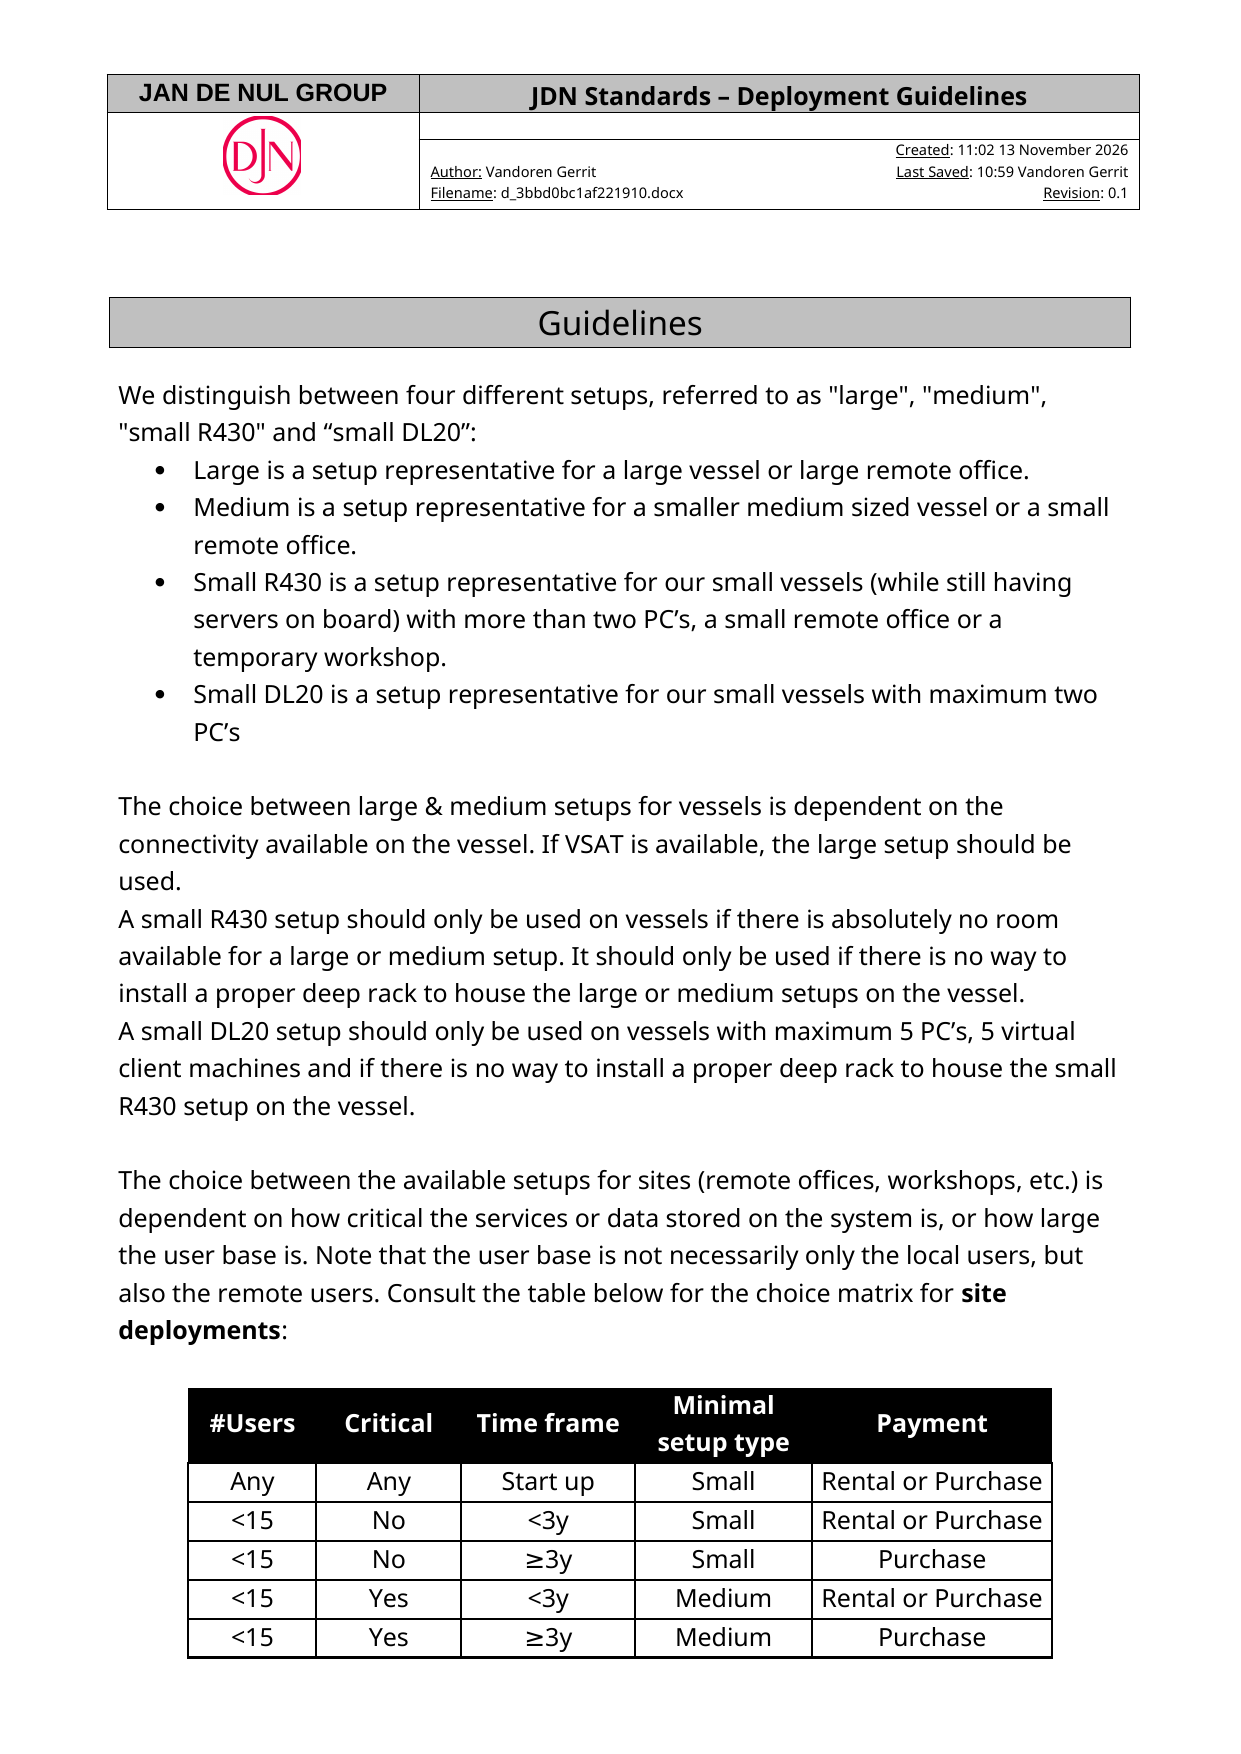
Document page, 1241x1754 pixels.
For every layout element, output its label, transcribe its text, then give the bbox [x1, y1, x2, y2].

picture [222, 116, 301, 195]
list Small DL20 is a setup representative for our small vessels with maximum two PC’s [156, 677, 1122, 748]
table_cell Small [636, 1542, 811, 1578]
table_cell <15 [189, 1620, 315, 1656]
list Large is a setup representative for a large vessel or large remote office. [156, 452, 1122, 487]
list Medium is a setup representative for a smaller medium sized vessel or a small remote office. [156, 490, 1122, 561]
table_cell Rental or Purchase [813, 1581, 1051, 1617]
table_cell Any [317, 1464, 460, 1501]
table_cell Rental or Purchase [813, 1464, 1051, 1501]
text The choice between large & medium setups for vessels is dependent on the connectivity available on the vessel. If VSAT is available, the large setup should be used. [118, 789, 1122, 898]
table_header #Users [188, 1388, 316, 1462]
table_cell <3y [462, 1581, 634, 1617]
table_cell ≥3y [462, 1542, 634, 1578]
table_cell ≥3y [462, 1620, 634, 1656]
table_cell Small [636, 1503, 811, 1539]
table_header Critical [316, 1388, 461, 1462]
list Small R430 is a setup representative for our small vessels (while still having servers on board) with more than two PC’s, a small remote office or a temporary workshop. [156, 565, 1122, 673]
table_cell Any [189, 1464, 315, 1501]
text A small DL20 setup should only be used on vessels with maximum 5 PC’s, 5 virtual client machines and if there is no way to install a proper deep rack to house the small R430 setup on the vessel. [118, 1013, 1122, 1122]
table_cell Small [636, 1464, 811, 1501]
text We distinguish between four different setups, referred to as "large", "medium", "small R430" and “small DL20”: [118, 378, 1122, 449]
subtitle Guidelines [110, 298, 1130, 347]
table_cell Start up [462, 1464, 634, 1501]
table_cell Yes [317, 1620, 460, 1656]
table_cell <15 [189, 1542, 315, 1578]
text The choice between the available setups for sites (remote offices, workshops, etc.) is dependent on how critical the services or data stored on the system is, or how large the user base is. Note that the user base is not necessarily only the local users, but also the remote users. Consult the table below for the choice matrix for site deployments: [118, 1163, 1122, 1347]
table_cell <15 [189, 1581, 315, 1617]
table_header Minimal setup type [635, 1388, 812, 1462]
table_header Time frame [461, 1388, 635, 1462]
table_cell Yes [317, 1581, 460, 1617]
table_cell Medium [636, 1620, 811, 1656]
table_header Payment [812, 1388, 1052, 1462]
table_cell <15 [189, 1503, 315, 1539]
table_cell No [317, 1503, 460, 1539]
table_cell Purchase [813, 1620, 1051, 1656]
table_cell No [317, 1542, 460, 1578]
table_cell <3y [462, 1503, 634, 1539]
table_cell Medium [636, 1581, 811, 1617]
table_cell Purchase [813, 1542, 1051, 1578]
text A small R430 setup should only be used on vessels if there is absolutely no room available for a large or medium setup. It should only be used if there is no way to install a proper deep rack to house the large or medium setups on the vessel. [118, 901, 1122, 1010]
table_cell Rental or Purchase [813, 1503, 1051, 1539]
